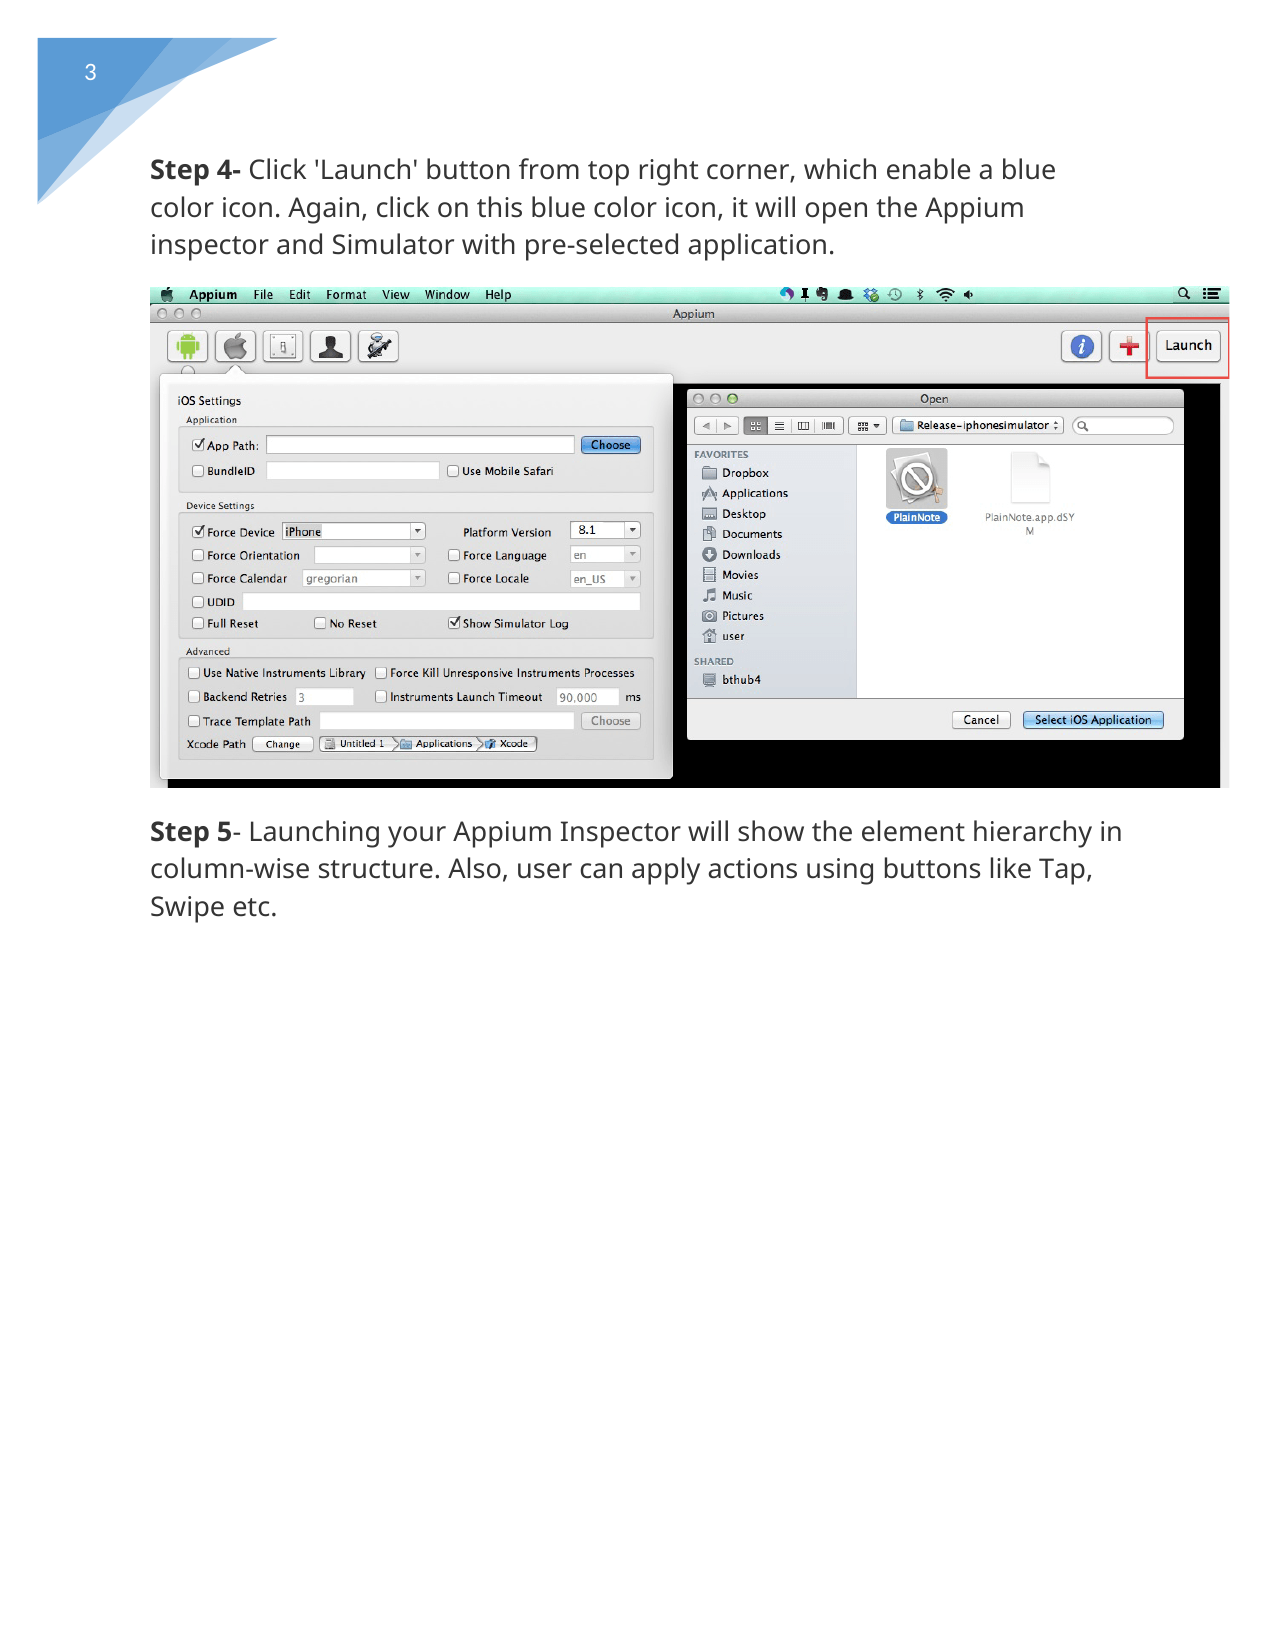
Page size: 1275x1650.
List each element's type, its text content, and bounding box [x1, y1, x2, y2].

text Step 4- Click 'Launch' button from top right corner, which enable a blue color icon. Again, click on this blue color icon, it will open the Appium inspector and Simulator with pre-selected application. [150, 150, 1125, 262]
picture [150, 286, 1230, 788]
text Step 5- Launching your Appium Inspector will show the element hierarchy in column-wise structure. Also, user can apply actions using buttons like Tap, Swipe etc. [150, 811, 1125, 924]
picture [37, 37, 279, 206]
